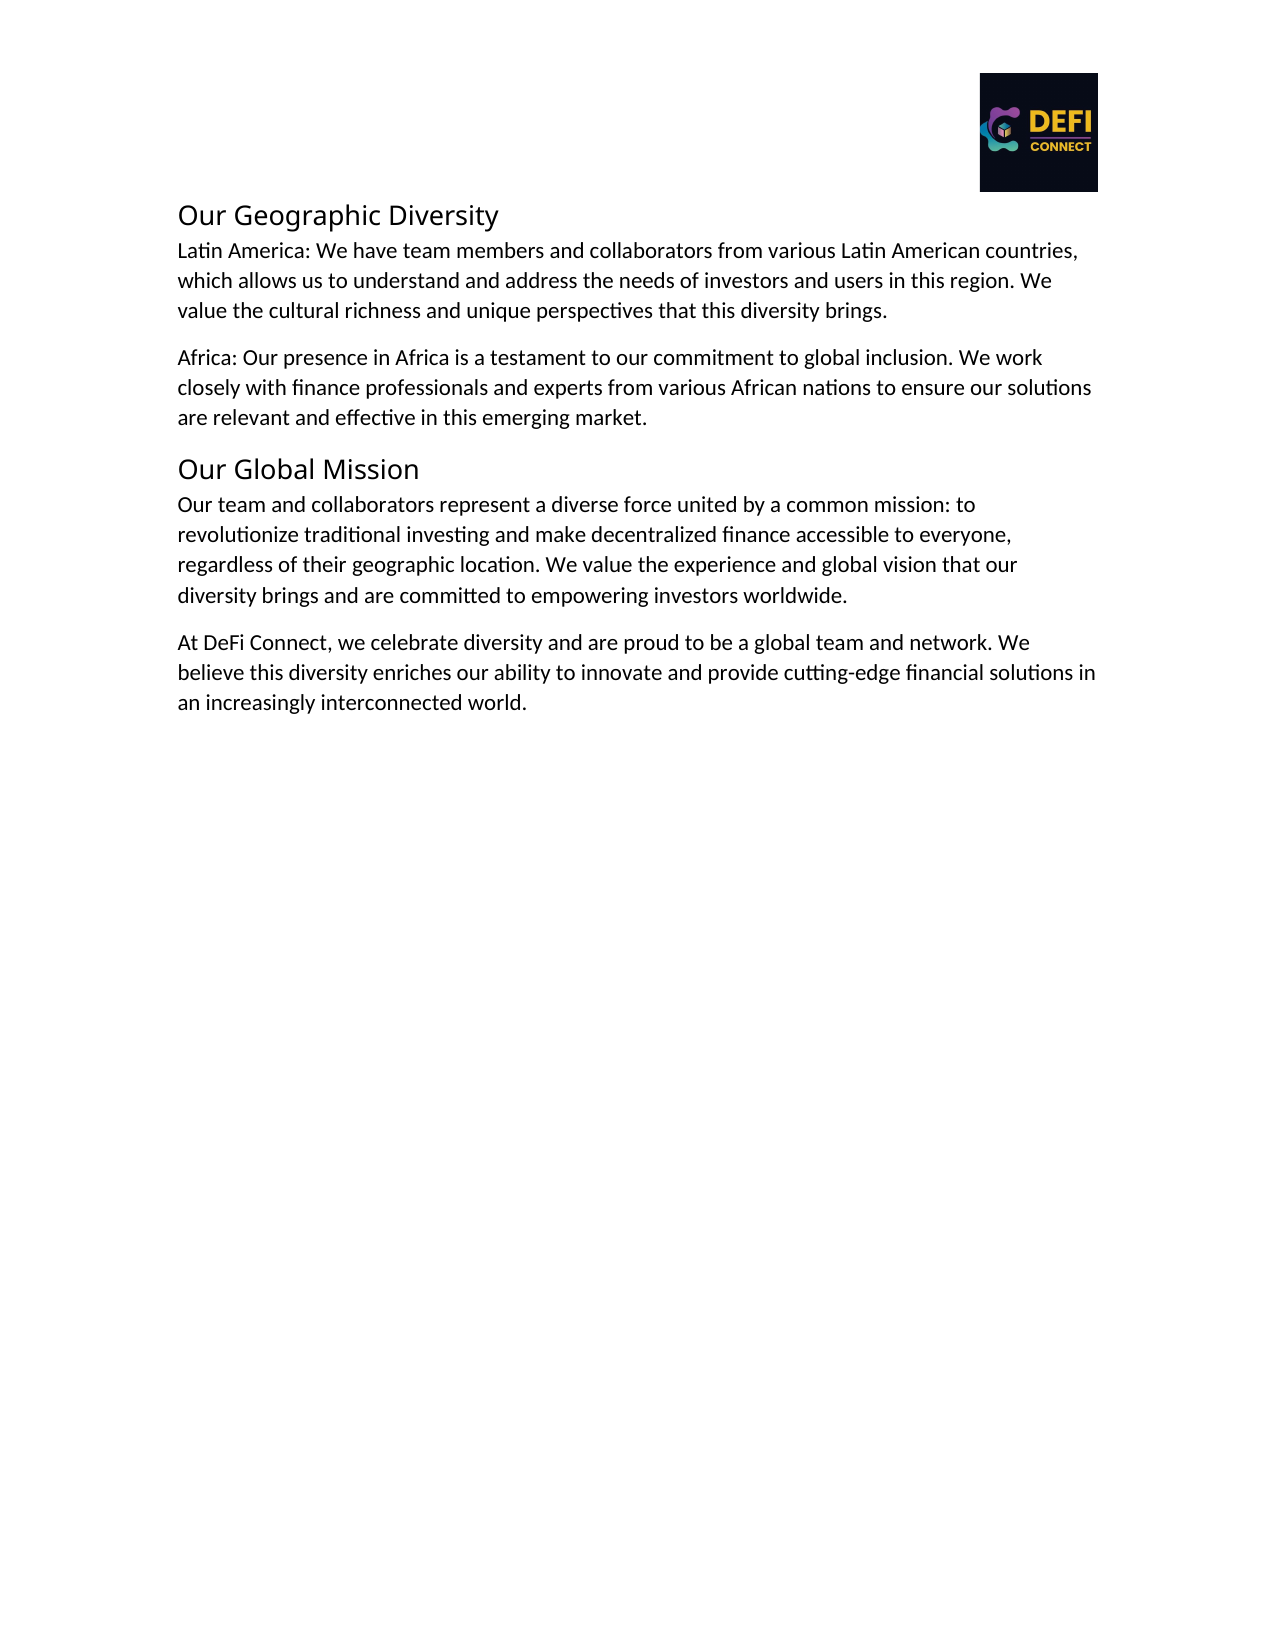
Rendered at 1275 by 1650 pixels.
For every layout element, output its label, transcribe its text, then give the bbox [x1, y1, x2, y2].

subtitle Our Global Mission [177, 450, 1098, 487]
text Latin America: We have team members and collaborators from various Latin American countries, which allows us to understand and address the needs of investors and users in this region. We value the cultural richness and unique perspectives that this diversity brings. [177, 236, 1098, 324]
text Our team and collaborators represent a diverse force united by a common mission: to revolutionize traditional investing and make decentralized finance accessible to everyone, regardless of their geographic location. We value the experience and global vision that our diversity brings and are committed to empowering investors worldwide. [177, 490, 1098, 609]
picture [979, 73, 1098, 192]
subtitle Our Geographic Diversity [177, 196, 1098, 233]
text At DeFi Connect, we celebrate diversity and are proud to be a global team and network. We believe this diversity enriches our ability to innovate and provide cutting-edge financial solutions in an increasingly interconnected world. [177, 628, 1098, 716]
text Africa: Our presence in Africa is a testament to our commitment to global inclusion. We work closely with finance professionals and experts from various African nations to ensure our solutions are relevant and effective in this emerging market. [177, 343, 1098, 432]
